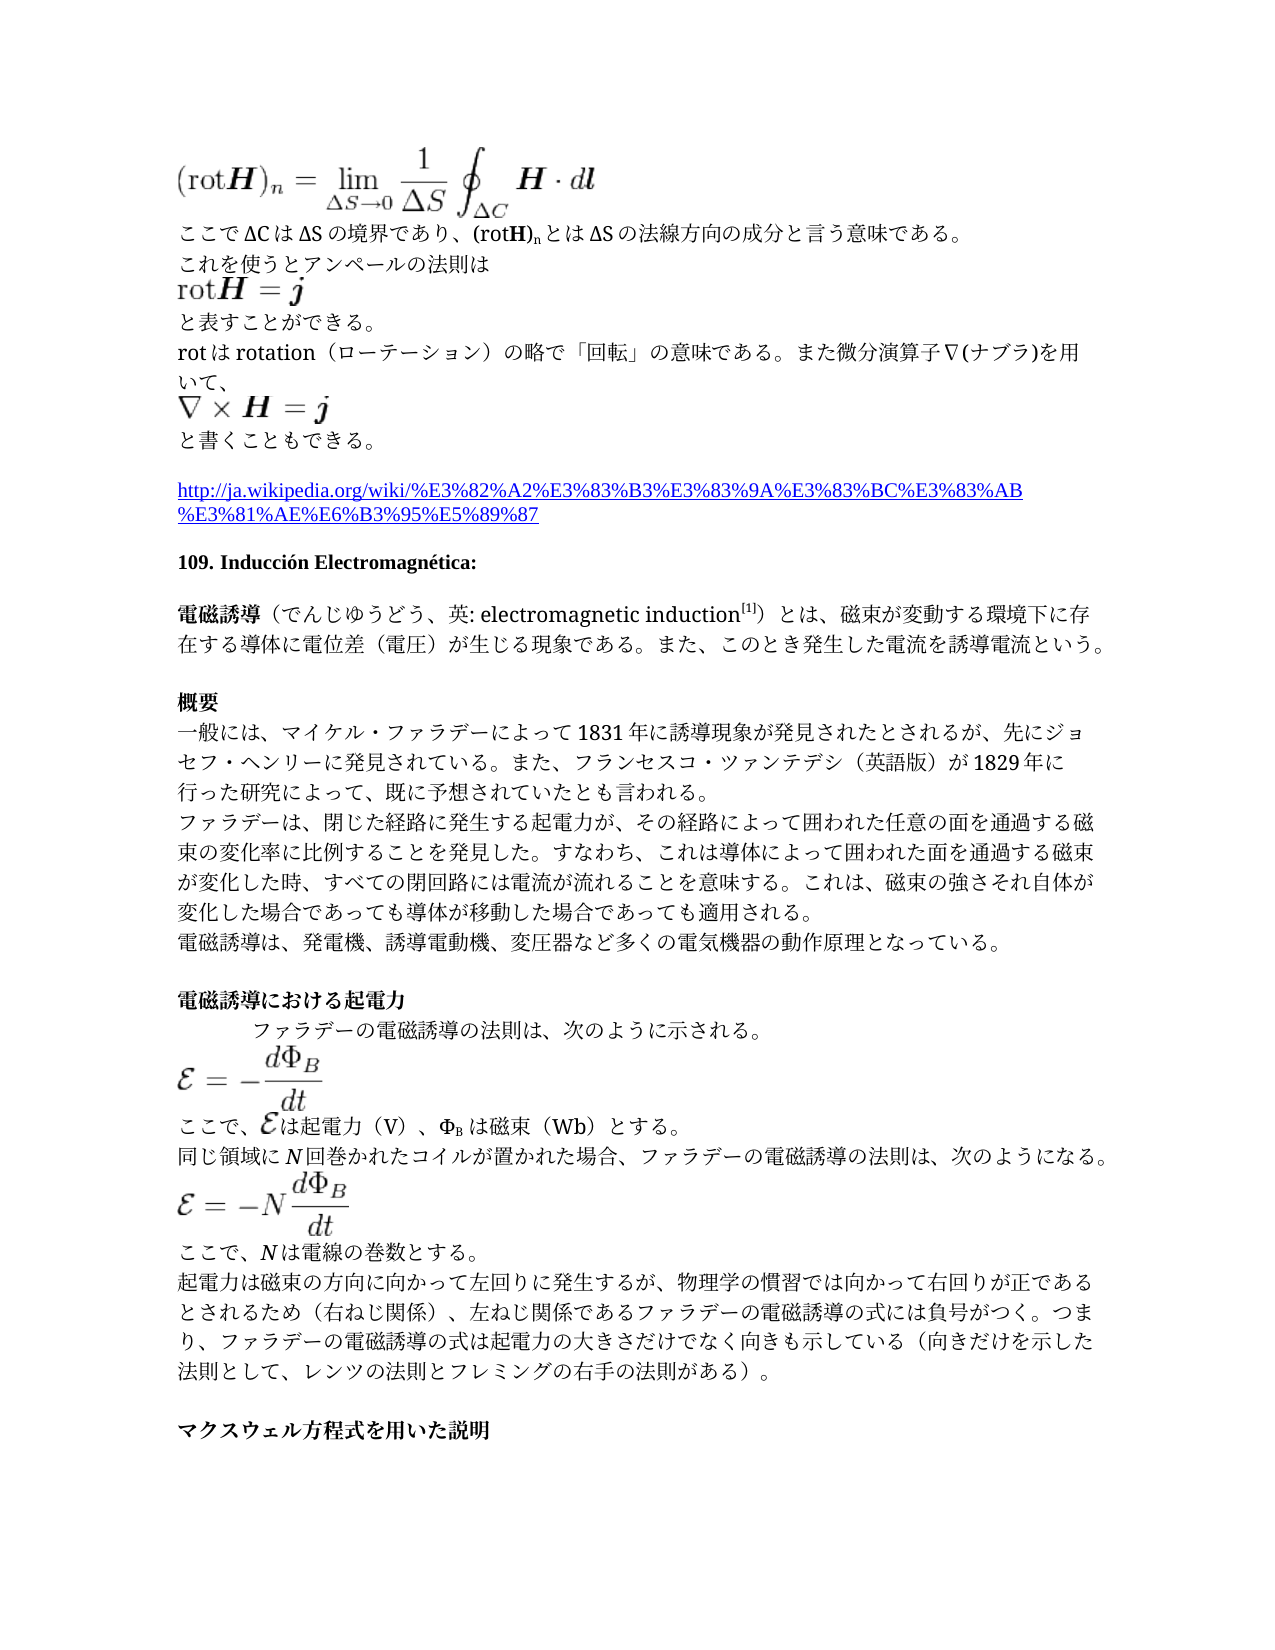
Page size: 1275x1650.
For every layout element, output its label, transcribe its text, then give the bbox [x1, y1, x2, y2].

picture [177, 147, 595, 218]
picture [177, 277, 304, 306]
text ここで、は起電力（V）、ΦB は磁束（Wb）とする。 [177, 1110, 1098, 1140]
picture [177, 396, 329, 424]
text 同じ領域にN回巻かれたコイルが置かれた場合、ファラデーの電磁誘導の法則は、次のようになる。 [177, 1140, 1098, 1170]
text と書くこともできる。 [177, 424, 1098, 454]
text 電磁誘導（でんじゆうどう、英: electromagnetic induction[1]）とは、磁束が変動する環境下に存在する導体に電位差（電圧）が生じる現象である。また、このとき発生した電流を誘導電流という。 [177, 598, 1098, 629]
text ここで、Nは電線の巻数とする。 [177, 1236, 1098, 1266]
text 一般には、マイケル・ファラデーによって1831年に誘導現象が発見されたとされるが、先にジョセフ・ヘンリーに発見されている。また、フランセスコ・ツァンテデシ（英語版）が1829年に行った研究によって、既に予想されていたとも言われる。 [177, 717, 1098, 807]
text http://ja.wikipedia.org/wiki/%E3%82%A2%E3%83%B3%E3%83%9A%E3%83%BC%E3%83%AB%E3%81%AE%E6%B3%95%E5%89%87 [177, 478, 1098, 526]
picture [177, 1044, 323, 1111]
text と表すことができる。 [177, 306, 1098, 336]
text 電磁誘導における起電力 [177, 985, 1098, 1014]
text 概要 [177, 687, 1098, 717]
text 電磁誘導は、発電機、誘導電動機、変圧器など多くの電気機器の動作原理となっている。 [177, 926, 1098, 956]
text マクスウェル方程式を用いた説明 [177, 1414, 1098, 1444]
text ここでΔCはΔSの境界であり、(rotH)nとはΔSの法線方向の成分と言う意味である。 [177, 218, 1098, 248]
text これを使うとアンペールの法則は [177, 248, 1098, 278]
list Inducción Electromagnética: [177, 550, 1098, 574]
text 起電力は磁束の方向に向かって左回りに発生するが、物理学の慣習では向かって右回りが正であるとされるため（右ねじ関係）、左ねじ関係であるファラデーの電磁誘導の式には負号がつく。つまり、ファラデーの電磁誘導の式は起電力の大きさだけでなく向きも示している（向きだけを示した法則として、レンツの法則とフレミングの右手の法則がある）。 [177, 1266, 1098, 1386]
text ファラデーの電磁誘導の法則は、次のように示される。 [177, 1014, 1098, 1044]
text ファラデーは、閉じた経路に発生する起電力が、その経路によって囲われた任意の面を通過する磁束の変化率に比例することを発見した。すなわち、これは導体によって囲われた面を通過する磁束が変化した時、すべての閉回路には電流が流れることを意味する。これは、磁束の強さそれ自体が変化した場合であっても導体が移動した場合であっても適用される。 [177, 807, 1098, 926]
picture [177, 1170, 349, 1236]
text rotはrotation（ローテーション）の略で「回転」の意味である。また微分演算子∇(ナブラ)を用いて、 [177, 336, 1098, 396]
picture [260, 1112, 280, 1134]
